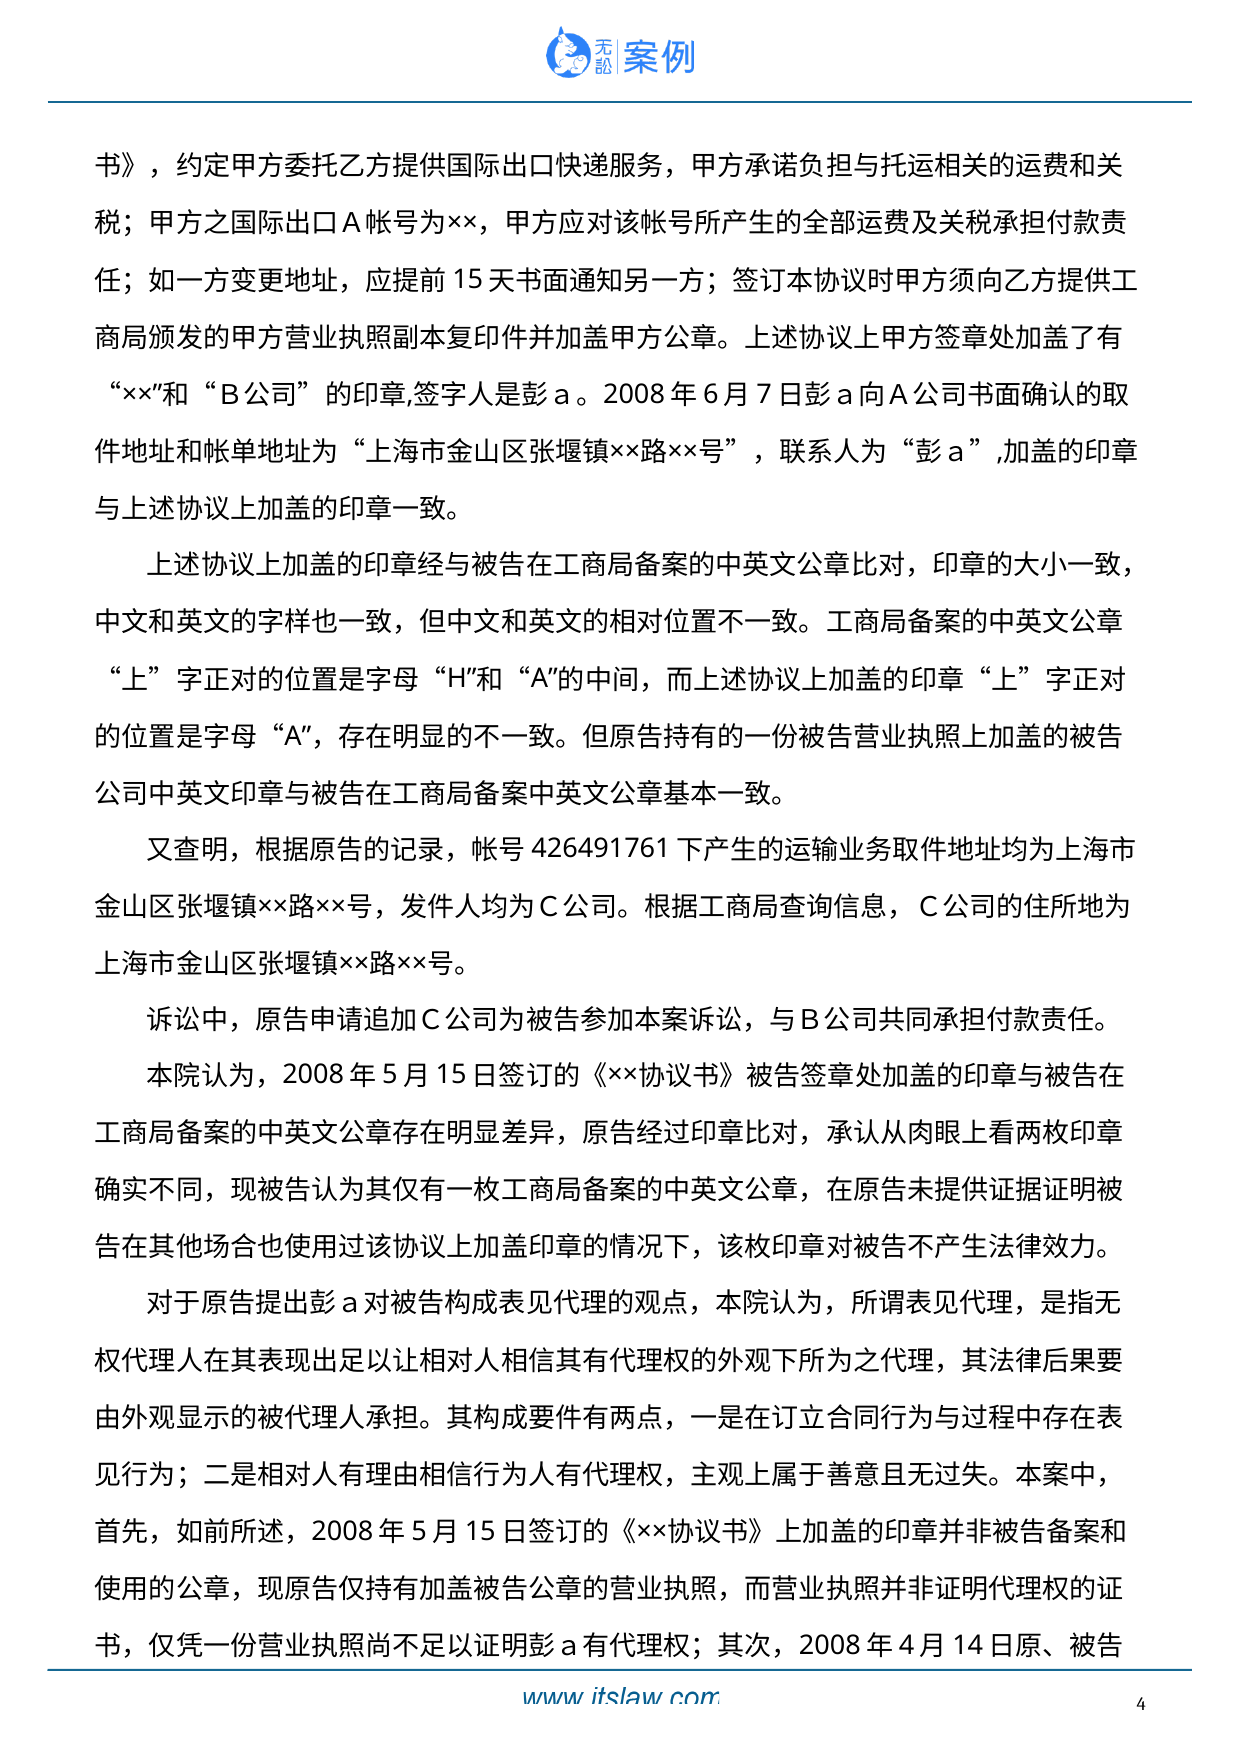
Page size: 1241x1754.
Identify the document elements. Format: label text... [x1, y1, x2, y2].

picture [523, 1687, 720, 1704]
text 本院认为，2008年5月15日签订的《××协议书》被告签章处加盖的印章与被告在工商局备案的中英文公章存在明显差异，原告经过印章比对，承认从肉眼上看两枚印章确实不同，现被告认为其仅有一枚工商局备案的中英文公章，在原告未提供证据证明被告在其他场合也使用过该协议上加盖印章的情况下，该枚印章对被告不产生法律效力。 [94, 1051, 1146, 1267]
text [94, 85, 1146, 529]
picture [546, 26, 694, 78]
text 又查明，根据原告的记录，帐号426491761下产生的运输业务取件地址均为上海市金山区张堰镇××路××号，发件人均为Ｃ公司。根据工商局查询信息，Ｃ公司的住所地为上海市金山区张堰镇××路××号。 [94, 825, 1146, 984]
text 上述协议上加盖的印章经与被告在工商局备案的中英文公章比对，印章的大小一致，中文和英文的字样也一致，但中文和英文的相对位置不一致。工商局备案的中英文公章“上”字正对的位置是字母“H”和“A”的中间，而上述协议上加盖的印章“上”字正对的位置是字母“A”，存在明显的不一致。但原告持有的一份被告营业执照上加盖的被告公司中英文印章与被告在工商局备案中英文公章基本一致。 [94, 541, 1146, 814]
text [94, 1279, 1146, 1666]
text 诉讼中，原告申请追加Ｃ公司为被告参加本案诉讼，与Ｂ公司共同承担付款责任。 [94, 996, 1146, 1040]
